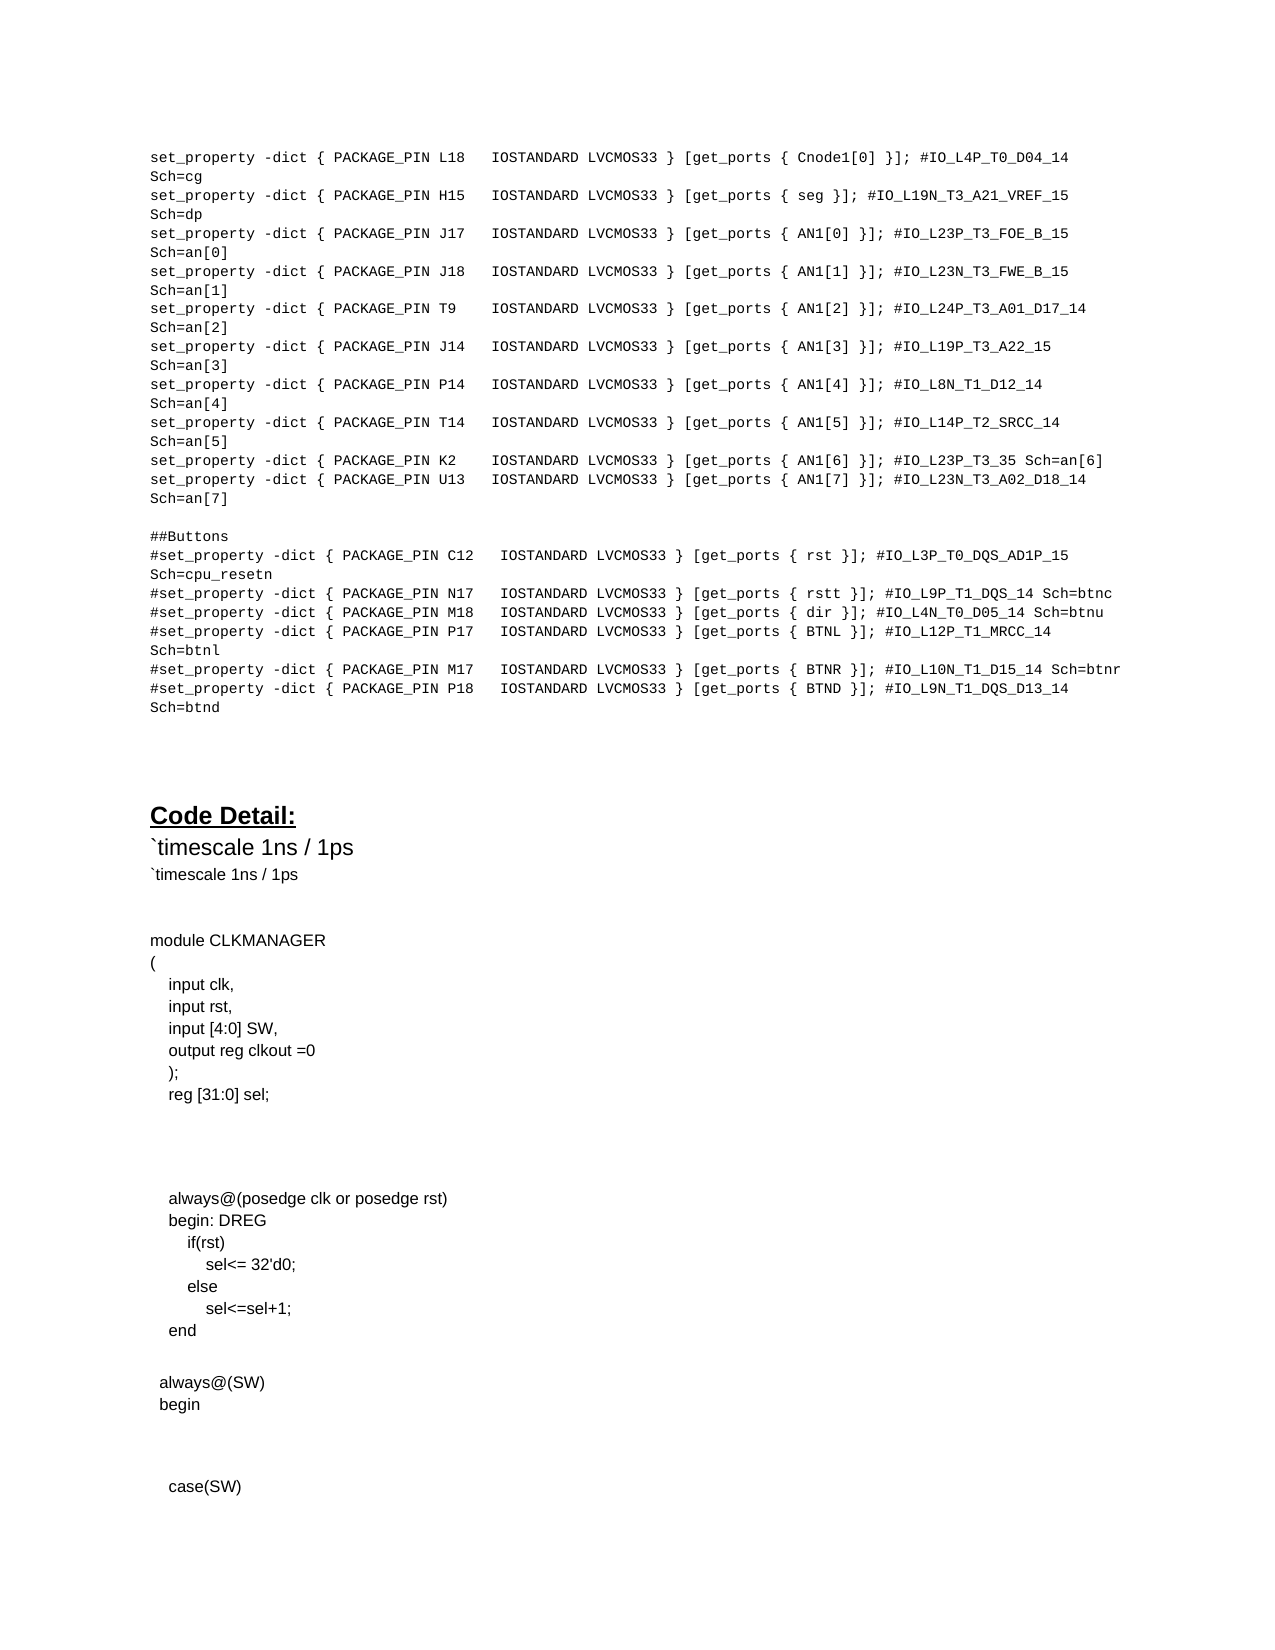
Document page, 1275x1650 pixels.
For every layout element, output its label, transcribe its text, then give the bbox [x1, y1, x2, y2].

text #set_property -dict { PACKAGE_PIN M17 IOSTANDARD LVCMOS33 } [get_ports { BTNR }]; #IO_L10N_T1_D15_14 Sch=btnr [150, 662, 1125, 678]
text input rst, [150, 996, 1125, 1016]
text #set_property -dict { PACKAGE_PIN P18 IOSTANDARD LVCMOS33 } [get_ports { BTND }]; #IO_L9N_T1_DQS_D13_14 Sch=btnd [150, 681, 1125, 716]
text begin: DREG [150, 1211, 1125, 1230]
text set_property -dict { PACKAGE_PIN K2 IOSTANDARD LVCMOS33 } [get_ports { AN1[6] }]; #IO_L23P_T3_35 Sch=an[6] [150, 453, 1125, 470]
text ##Buttons [150, 529, 1125, 546]
text set_property -dict { PACKAGE_PIN H15 IOSTANDARD LVCMOS33 } [get_ports { seg }]; #IO_L19N_T3_A21_VREF_15 Sch=dp [150, 188, 1125, 223]
text #set_property -dict { PACKAGE_PIN P17 IOSTANDARD LVCMOS33 } [get_ports { BTNL }]; #IO_L12P_T1_MRCC_14 Sch=btnl [150, 624, 1125, 659]
text set_property -dict { PACKAGE_PIN P14 IOSTANDARD LVCMOS33 } [get_ports { AN1[4] }]; #IO_L8N_T1_D12_14 Sch=an[4] [150, 377, 1125, 413]
text #set_property -dict { PACKAGE_PIN C12 IOSTANDARD LVCMOS33 } [get_ports { rst }]; #IO_L3P_T0_DQS_AD1P_15 Sch=cpu_resetn [150, 548, 1125, 584]
text `timescale 1ns / 1ps [150, 834, 1125, 861]
text set_property -dict { PACKAGE_PIN T14 IOSTANDARD LVCMOS33 } [get_ports { AN1[5] }]; #IO_L14P_T2_SRCC_14 Sch=an[5] [150, 415, 1125, 451]
text input [4:0] SW, [150, 1018, 1125, 1038]
text sel<=sel+1; [150, 1299, 1125, 1318]
text output reg clkout =0 [150, 1040, 1125, 1059]
text case(SW) [150, 1477, 1125, 1496]
text set_property -dict { PACKAGE_PIN L18 IOSTANDARD LVCMOS33 } [get_ports { Cnode1[0] }]; #IO_L4P_T0_D04_14 Sch=cg [150, 150, 1125, 186]
text set_property -dict { PACKAGE_PIN T9 IOSTANDARD LVCMOS33 } [get_ports { AN1[2] }]; #IO_L24P_T3_A01_D17_14 Sch=an[2] [150, 302, 1125, 337]
text if(rst) [150, 1233, 1125, 1252]
text set_property -dict { PACKAGE_PIN J14 IOSTANDARD LVCMOS33 } [get_ports { AN1[3] }]; #IO_L19P_T3_A22_15 Sch=an[3] [150, 339, 1125, 375]
text always@(SW) [150, 1373, 1125, 1392]
text set_property -dict { PACKAGE_PIN J17 IOSTANDARD LVCMOS33 } [get_ports { AN1[0] }]; #IO_L23P_T3_FOE_B_15 Sch=an[0] [150, 226, 1125, 261]
text sel<= 32'd0; [150, 1255, 1125, 1274]
text always@(posedge clk or posedge rst) [150, 1189, 1125, 1208]
text Code Detail: [150, 801, 1125, 830]
text ( [150, 952, 1125, 972]
text end [150, 1321, 1125, 1340]
text #set_property -dict { PACKAGE_PIN M18 IOSTANDARD LVCMOS33 } [get_ports { dir }]; #IO_L4N_T0_D05_14 Sch=btnu [150, 605, 1125, 622]
text input clk, [150, 974, 1125, 994]
text module CLKMANAGER [150, 931, 1125, 950]
text else [150, 1277, 1125, 1296]
text set_property -dict { PACKAGE_PIN J18 IOSTANDARD LVCMOS33 } [get_ports { AN1[1] }]; #IO_L23N_T3_FWE_B_15 Sch=an[1] [150, 264, 1125, 299]
text set_property -dict { PACKAGE_PIN U13 IOSTANDARD LVCMOS33 } [get_ports { AN1[7] }]; #IO_L23N_T3_A02_D18_14 Sch=an[7] [150, 472, 1125, 508]
text ); [150, 1062, 1125, 1082]
text #set_property -dict { PACKAGE_PIN N17 IOSTANDARD LVCMOS33 } [get_ports { rstt }]; #IO_L9P_T1_DQS_14 Sch=btnc [150, 586, 1125, 603]
text begin [150, 1395, 1125, 1414]
text reg [31:0] sel; [150, 1084, 1125, 1103]
text `timescale 1ns / 1ps [150, 864, 1125, 884]
